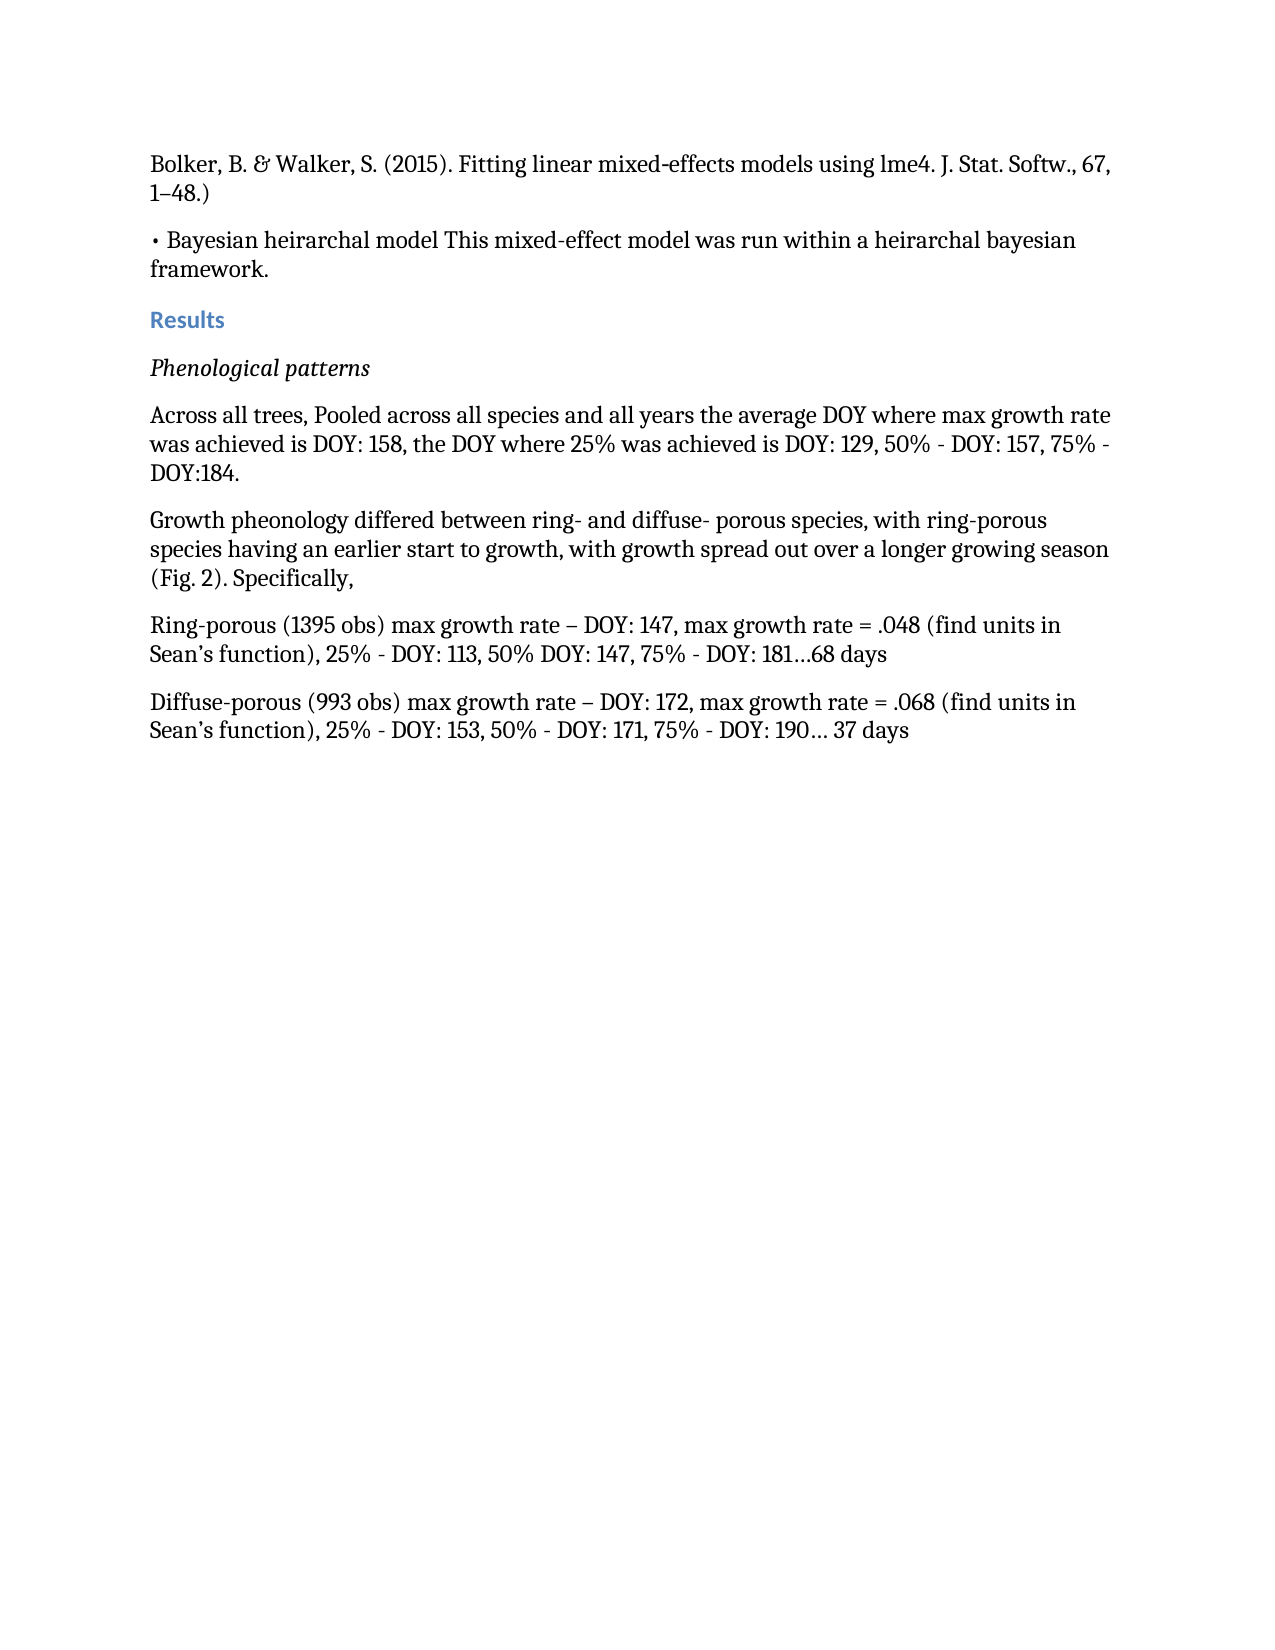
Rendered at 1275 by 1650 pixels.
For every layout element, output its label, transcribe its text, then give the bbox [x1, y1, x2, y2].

text • Bayesian heirarchal model This mixed-effect model was run within a heirarchal bayesian framework. [150, 226, 1125, 284]
subtitle Results [150, 304, 1125, 335]
text Ring-porous (1395 obs) max growth rate – DOY: 147, max growth rate = .048 (find units in Sean’s function), 25% - DOY: 113, 50% DOY: 147, 75% - DOY: 181…68 days [150, 611, 1125, 669]
text Growth pheonology differed between ring- and diffuse- porous species, with ring-porous species having an earlier start to growth, with growth spread out over a longer growing season (Fig. 2). Specifically, [150, 506, 1125, 593]
text Phenological patterns [150, 354, 1125, 383]
text Across all trees, Pooled across all species and all years the average DOY where max growth rate was achieved is DOY: 158, the DOY where 25% was achieved is DOY: 129, 50% - DOY: 157, 75% - DOY:184. [150, 401, 1125, 488]
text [150, 150, 1125, 207]
text Diffuse-porous (993 obs) max growth rate – DOY: 172, max growth rate = .068 (find units in Sean’s function), 25% - DOY: 153, 50% - DOY: 171, 75% - DOY: 190… 37 days [150, 688, 1125, 745]
